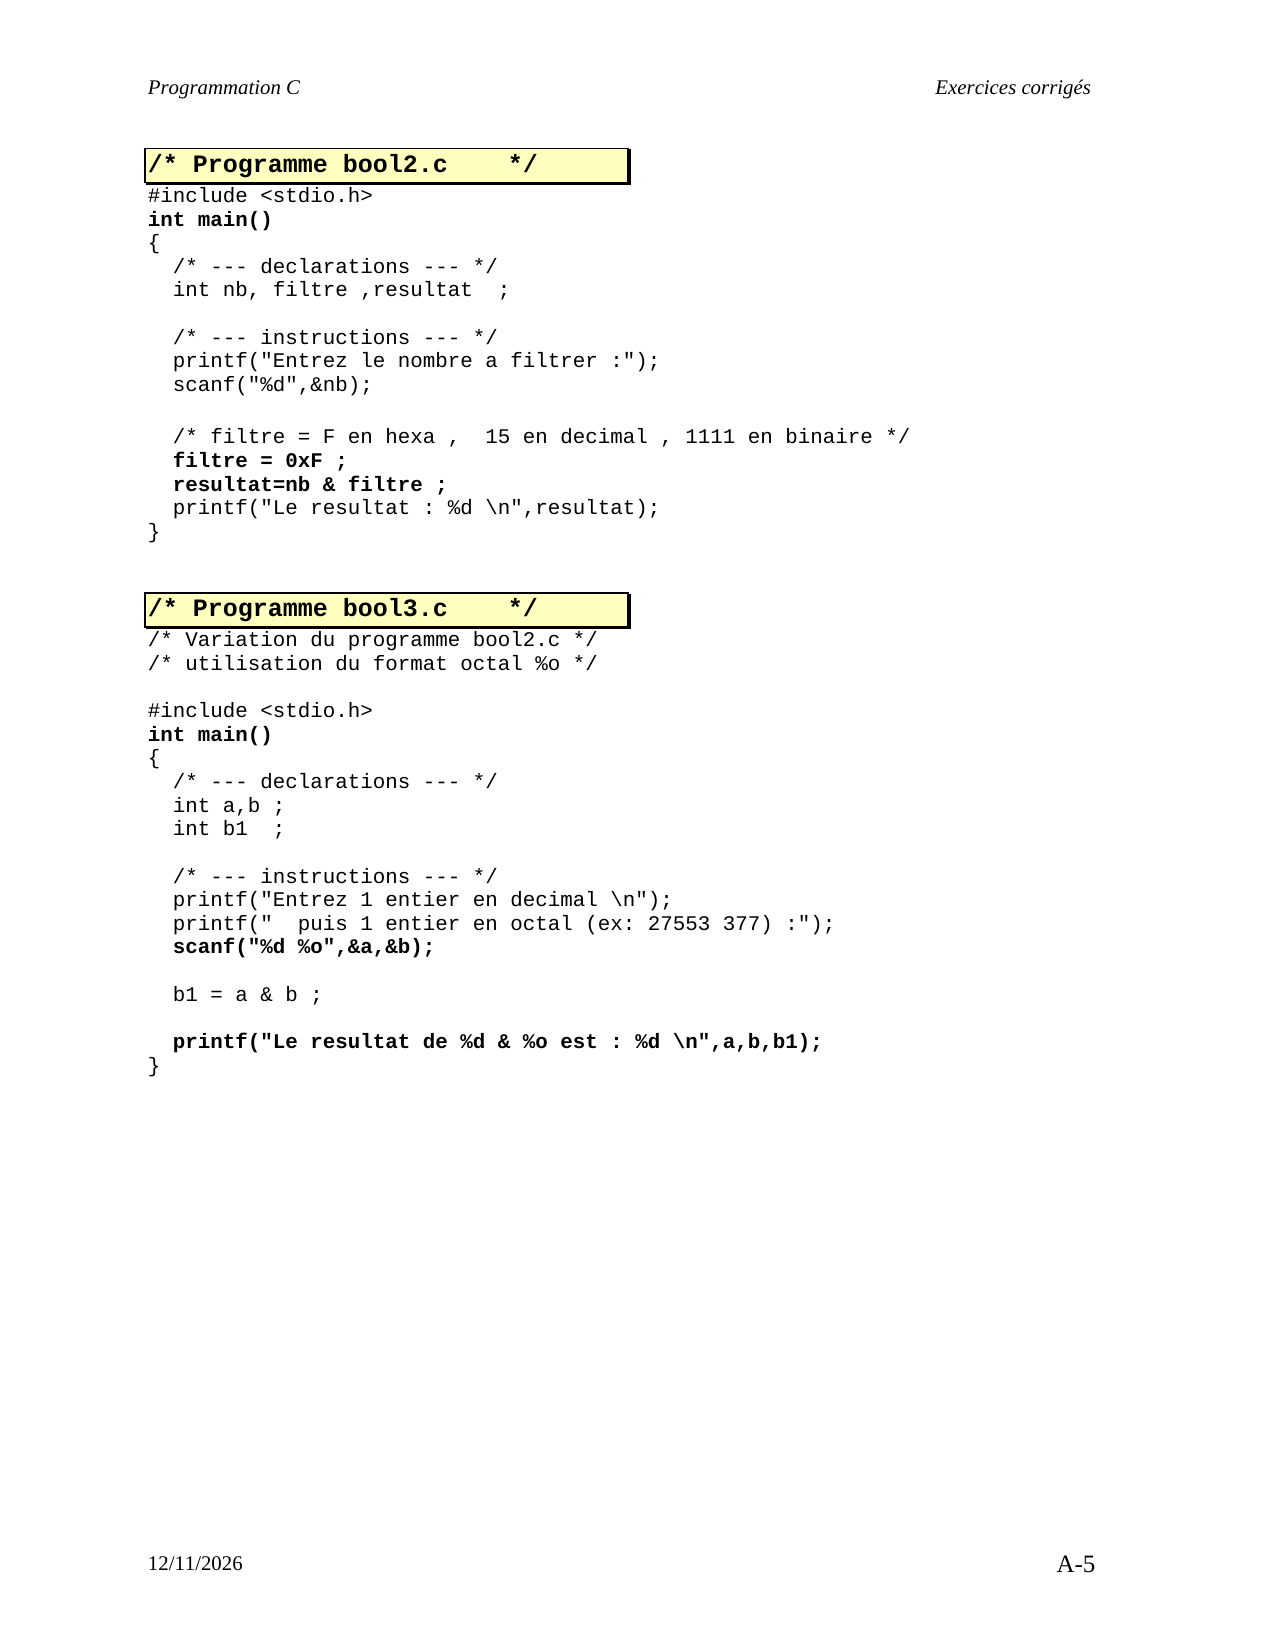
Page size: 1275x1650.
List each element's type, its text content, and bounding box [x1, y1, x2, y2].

text /* filtre = F en hexa , 15 en decimal , 1111 en binaire */ [148, 426, 1127, 450]
text /* --- instructions --- */ [148, 327, 1127, 350]
text int a,b ; [148, 795, 1127, 818]
text /* --- declarations --- */ [148, 771, 1127, 795]
text resultat=nb & filtre ; [148, 474, 1127, 497]
text /* Programme bool3.c */ [146, 594, 627, 626]
text } [148, 1055, 1127, 1078]
text /* --- instructions --- */ [148, 866, 1127, 889]
text printf("Entrez 1 entier en decimal \n"); [148, 889, 1127, 913]
text printf("Entrez le nombre a filtrer :"); [148, 350, 1127, 374]
text /* --- declarations --- */ [148, 256, 1127, 279]
text printf(" puis 1 entier en octal (ex: 27553 377) :"); [148, 913, 1127, 937]
text { [148, 747, 1127, 771]
text int nb, filtre ,resultat ; [148, 279, 1127, 303]
text int main() [148, 724, 1127, 747]
text /* Variation du programme bool2.c */ [148, 629, 1127, 653]
text printf("Le resultat : %d \n",resultat); [148, 497, 1127, 521]
text filtre = 0xF ; [148, 450, 1127, 474]
text b1 = a & b ; [148, 984, 1127, 1007]
text } [148, 521, 1127, 545]
text /* utilisation du format octal %o */ [148, 653, 1127, 676]
text #include <stdio.h> [148, 700, 1127, 724]
text /* Programme bool2.c */ [146, 149, 627, 182]
text scanf("%d",&nb); [148, 374, 1127, 398]
text #include <stdio.h> [148, 185, 1127, 208]
text { [148, 232, 1127, 256]
text int b1 ; [148, 818, 1127, 842]
text printf("Le resultat de %d & %o est : %d \n",a,b,b1); [148, 1031, 1127, 1055]
text scanf("%d %o",&a,&b); [148, 937, 1127, 960]
text int main() [148, 208, 1127, 232]
